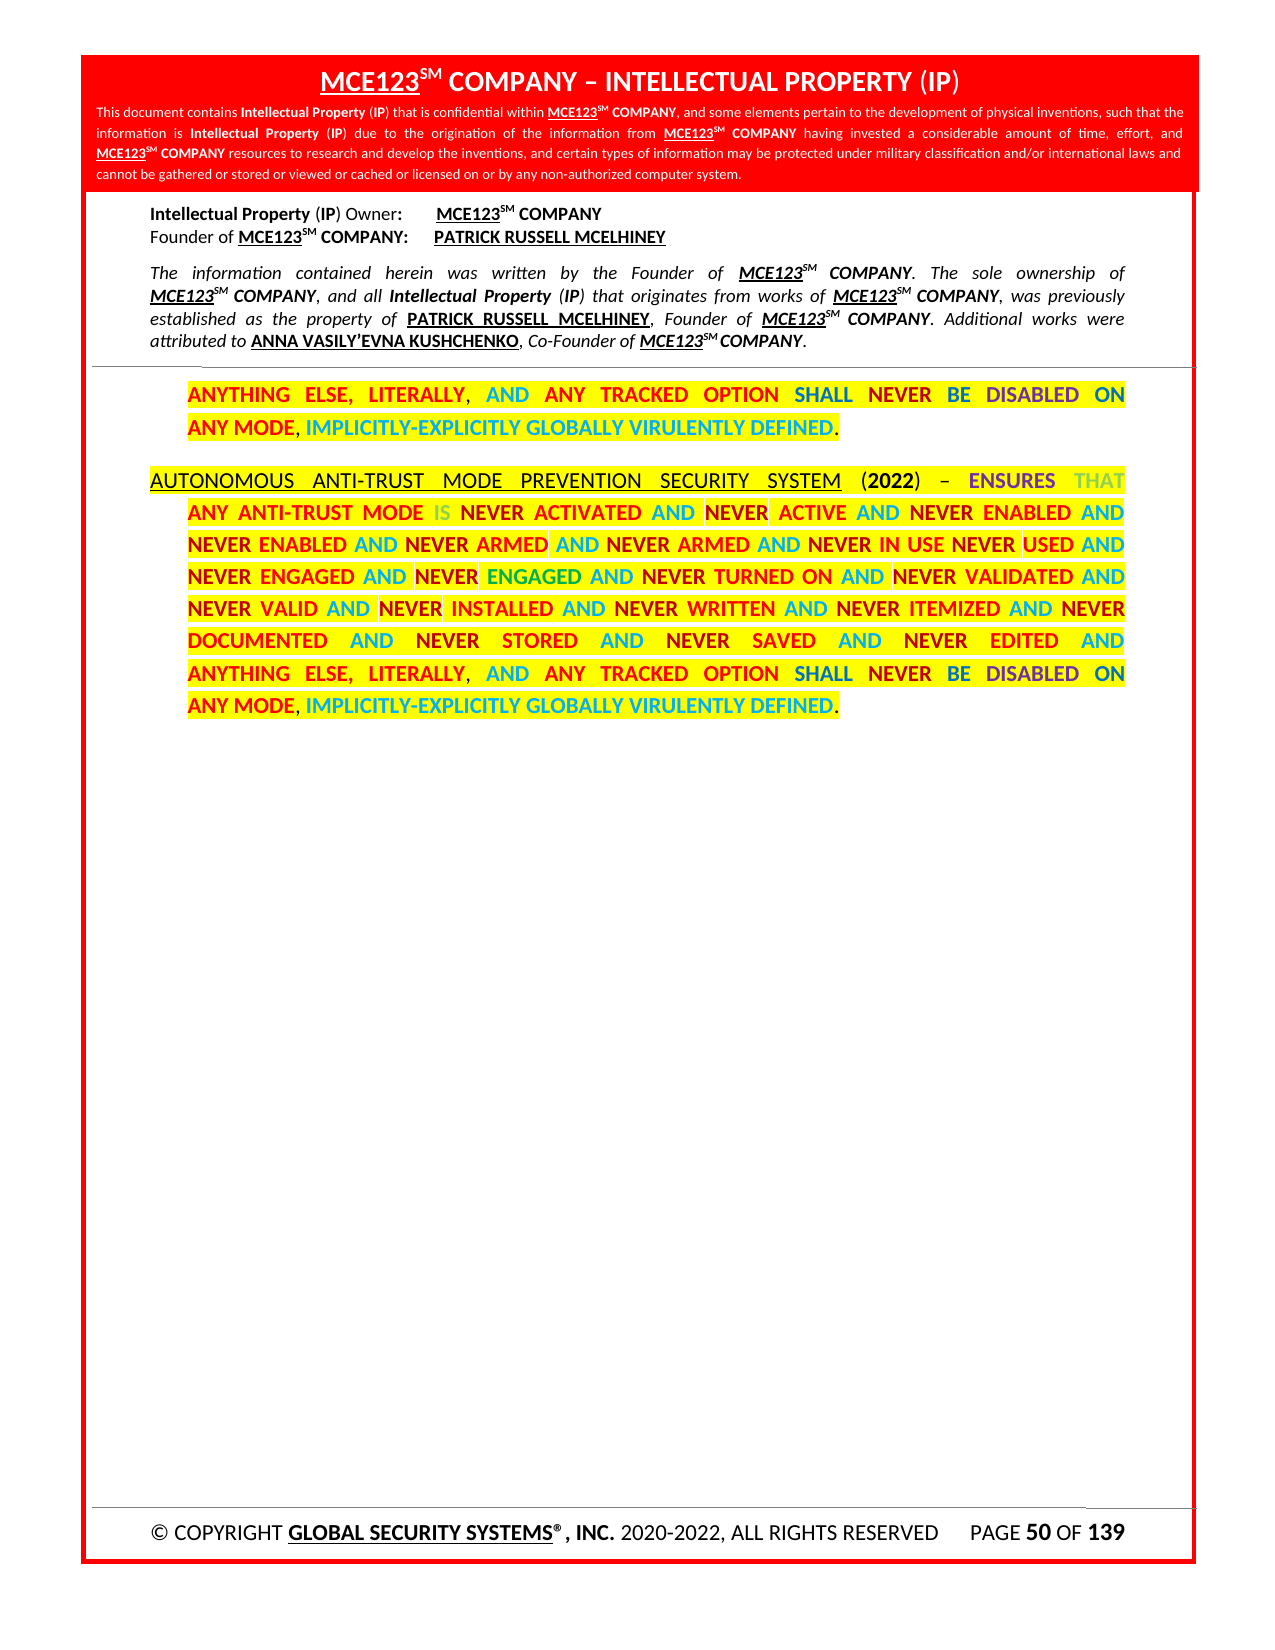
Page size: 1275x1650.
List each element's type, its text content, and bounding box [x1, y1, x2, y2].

text AUTONOMOUS ANTI-TRUST MODE PREVENTION SECURITY SYSTEM (2022) – ENSURES THAT ANY ANTI-TRUST MODE IS NEVER ACTIVATED AND NEVER ACTIVE AND NEVER ENABLED AND NEVER ENABLED AND NEVER ARMED AND NEVER ARMED AND NEVER IN USE NEVER USED AND NEVER ENGAGED AND NEVER ENGAGED AND NEVER TURNED ON AND NEVER VALIDATED AND NEVER VALID AND NEVER INSTALLED AND NEVER WRITTEN AND NEVER ITEMIZED AND NEVER DOCUMENTED AND NEVER STORED AND NEVER SAVED AND NEVER EDITED AND ANYTHING ELSE, LITERALLY, AND ANY TRACKED OPTION SHALL NEVER BE DISABLED ON ANY MODE, IMPLICITLY-EXPLICITLY GLOBALLY VIRULENTLY DEFINED. [150, 466, 1125, 719]
